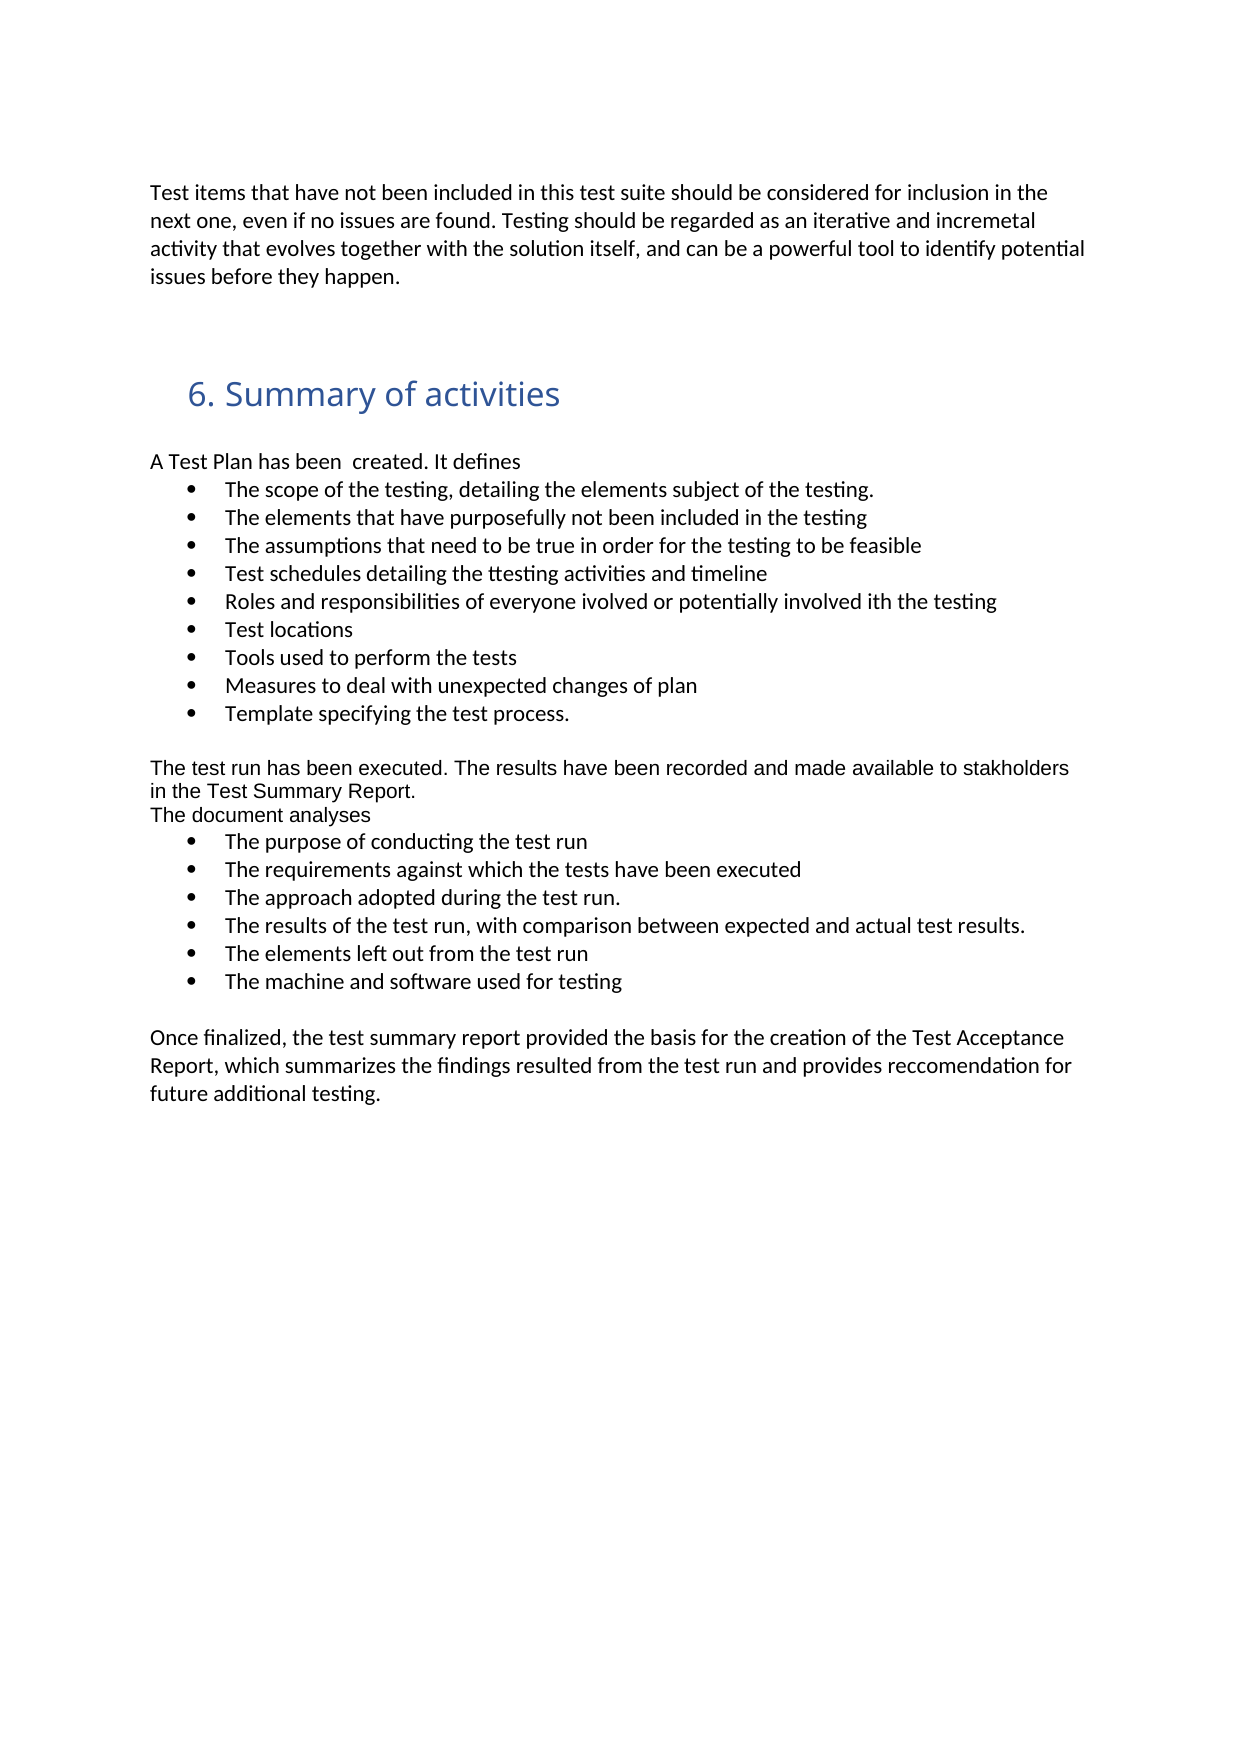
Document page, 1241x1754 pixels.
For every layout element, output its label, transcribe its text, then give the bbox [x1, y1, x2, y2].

text The document analyses [150, 803, 1090, 827]
list The purpose of conducting the test run [187, 827, 1090, 855]
text A Test Plan has been created. It defines [150, 447, 1090, 475]
list Roles and responsibilities of everyone ivolved or potentially involved ith the testing [187, 587, 1090, 615]
list Template specifying the test process. [187, 699, 1090, 727]
list Measures to deal with unexpected changes of plan [187, 671, 1090, 699]
list The scope of the testing, detailing the elements subject of the testing. [187, 475, 1090, 503]
list Tools used to perform the tests [187, 643, 1090, 671]
list The elements that have purposefully not been included in the testing [187, 503, 1090, 531]
list The elements left out from the test run [187, 939, 1090, 967]
text Test items that have not been included in this test suite should be considered for inclusion in the next one, even if no issues are found. Testing should be regarded as an iterative and incremetal activity that evolves together with the solution itself, and can be a powerful tool to identify potential issues before they happen. [150, 178, 1090, 290]
text The test run has been executed. The results have been recorded and made available to stakholders in the Test Summary Report. [150, 755, 1090, 803]
subtitle Summary of activities [187, 371, 1090, 417]
list The machine and software used for testing [187, 967, 1090, 995]
list Test schedules detailing the ttesting activities and timeline [187, 559, 1090, 587]
text Once finalized, the test summary report provided the basis for the creation of the Test Acceptance Report, which summarizes the findings resulted from the test run and provides reccomendation for future additional testing. [150, 1023, 1090, 1107]
list The results of the test run, with comparison between expected and actual test results. [187, 911, 1090, 939]
list The requirements against which the tests have been executed [187, 855, 1090, 883]
list The assumptions that need to be true in order for the testing to be feasible [187, 531, 1090, 559]
list Test locations [187, 615, 1090, 643]
list The approach adopted during the test run. [187, 883, 1090, 911]
